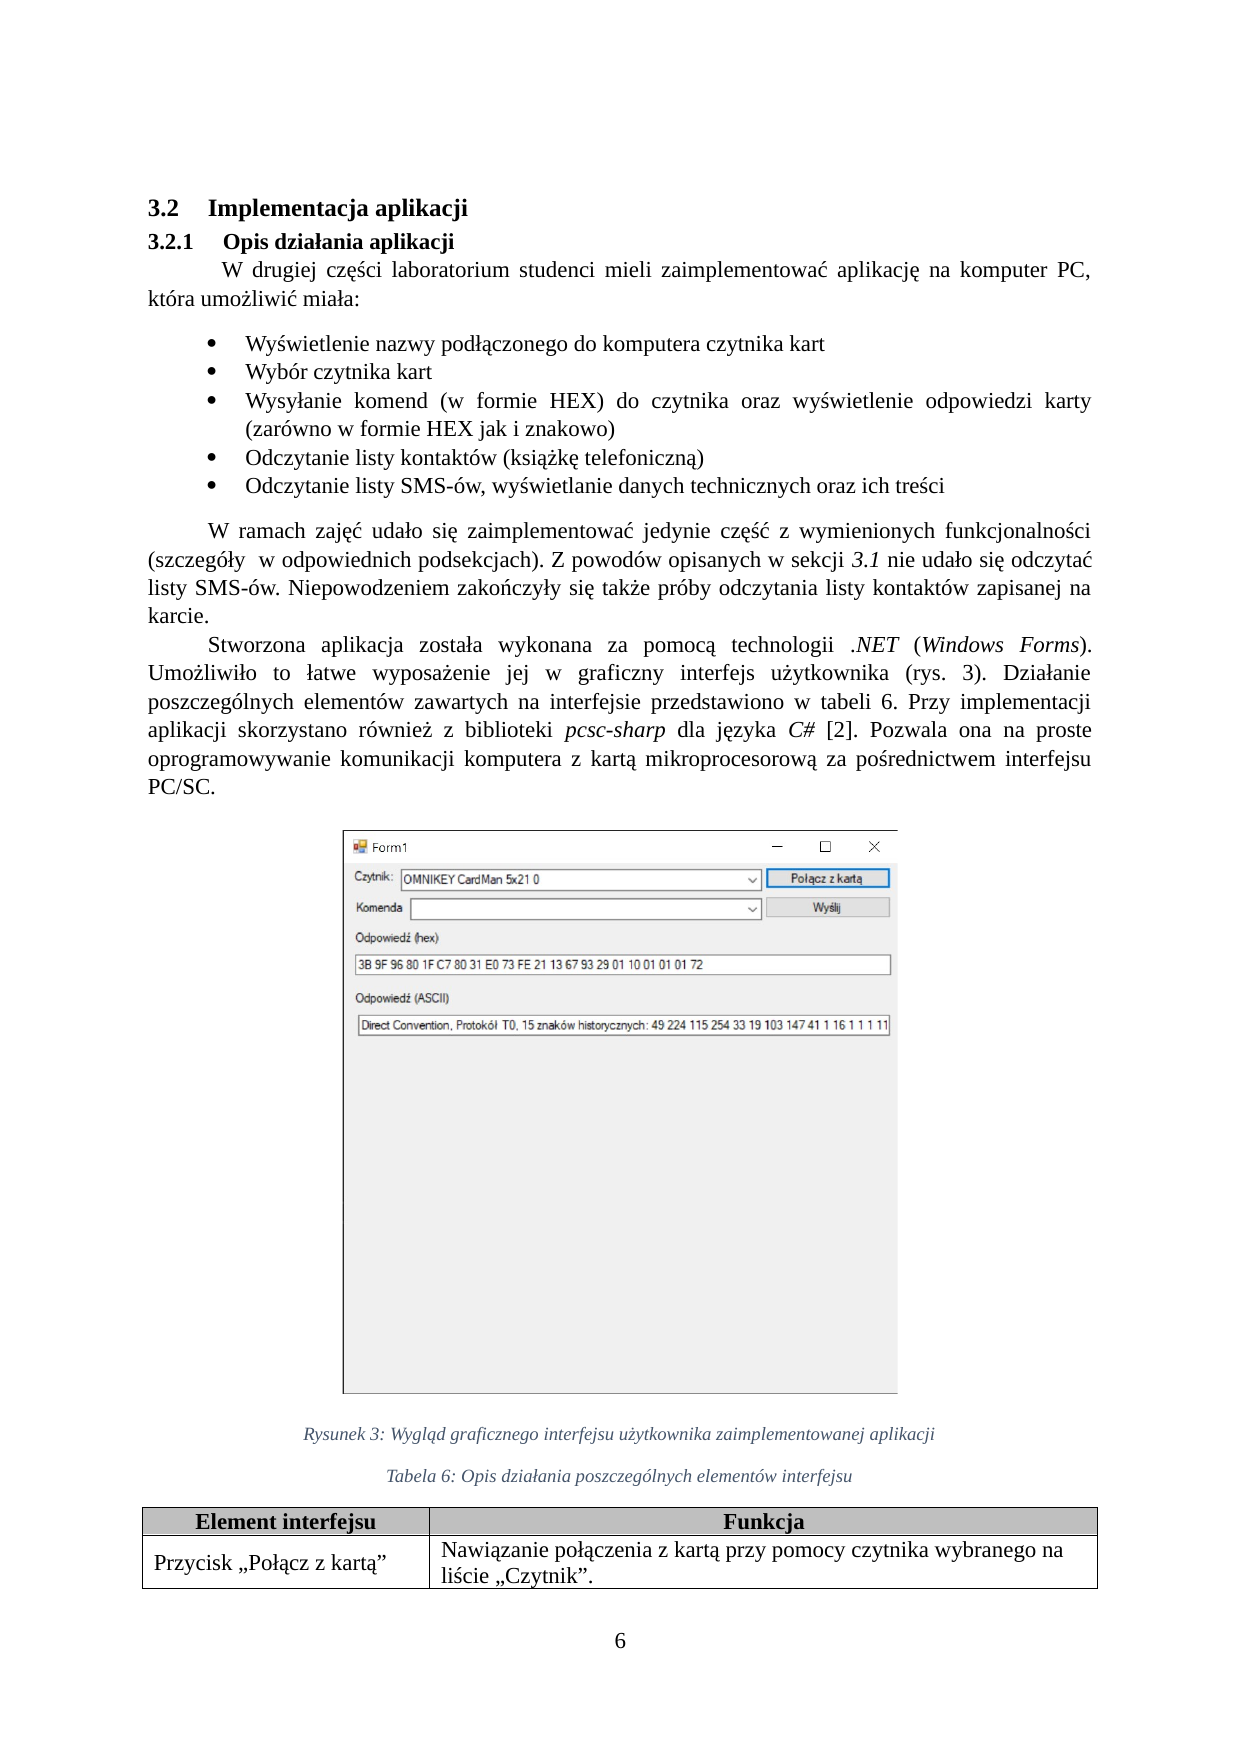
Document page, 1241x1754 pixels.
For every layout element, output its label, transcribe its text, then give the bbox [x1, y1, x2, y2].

text W drugiej części laboratorium studenci mieli zaimplementować aplikację na komputer PC, która umożliwić miała: [148, 256, 1093, 311]
list Wyświetlenie nazwy podłączonego do komputera czytnika kart [208, 330, 1093, 356]
text Stworzona aplikacja została wykonana za pomocą technologii .NET (Windows Forms). Umożliwiło to łatwe wyposażenie jej w graficzny interfejs użytkownika (rys. 3). Działanie poszczególnych elementów zawartych na interfejsie przedstawiono w tabeli 6. Przy implementacji aplikacji skorzystano również z biblioteki pcsc-sharp dla języka C# [2]. Pozwala ona na proste oprogramowywanie komunikacji komputera z kartą mikroprocesorową za pośrednictwem interfejsu PC/SC. [148, 631, 1093, 799]
table_cell Nawiązanie połączenia z kartą przy pomocy czytnika wybranego na liście „Czytnik”. [430, 1536, 1097, 1588]
subtitle Implementacja aplikacji [148, 193, 1093, 221]
table_header Element interfejsu [143, 1508, 429, 1534]
list Odczytanie listy SMS-ów, wyświetlanie danych technicznych oraz ich treści [208, 472, 1093, 498]
picture [342, 830, 898, 1394]
subtitle Opis działania aplikacji [148, 228, 1093, 254]
table_header Funkcja [430, 1508, 1097, 1534]
list Wybór czytnika kart [208, 358, 1093, 385]
list Odczytanie listy kontaktów (książkę telefoniczną) [208, 444, 1093, 470]
table_cell Przycisk „Połącz z kartą” [143, 1536, 429, 1588]
list Wysyłanie komend (w formie HEX) do czytnika oraz wyświetlenie odpowiedzi karty (zarówno w formie HEX jak i znakowo) [208, 387, 1093, 442]
text W ramach zajęć udało się zaimplementować jedynie część z wymienionych funkcjonalności (szczegóły w odpowiednich podsekcjach). Z powodów opisanych w sekcji 3.1 nie udało się odczytać listy SMS-ów. Niepowodzeniem zakończyły się także próby odczytania listy kontaktów zapisanej na karcie. [148, 517, 1093, 629]
